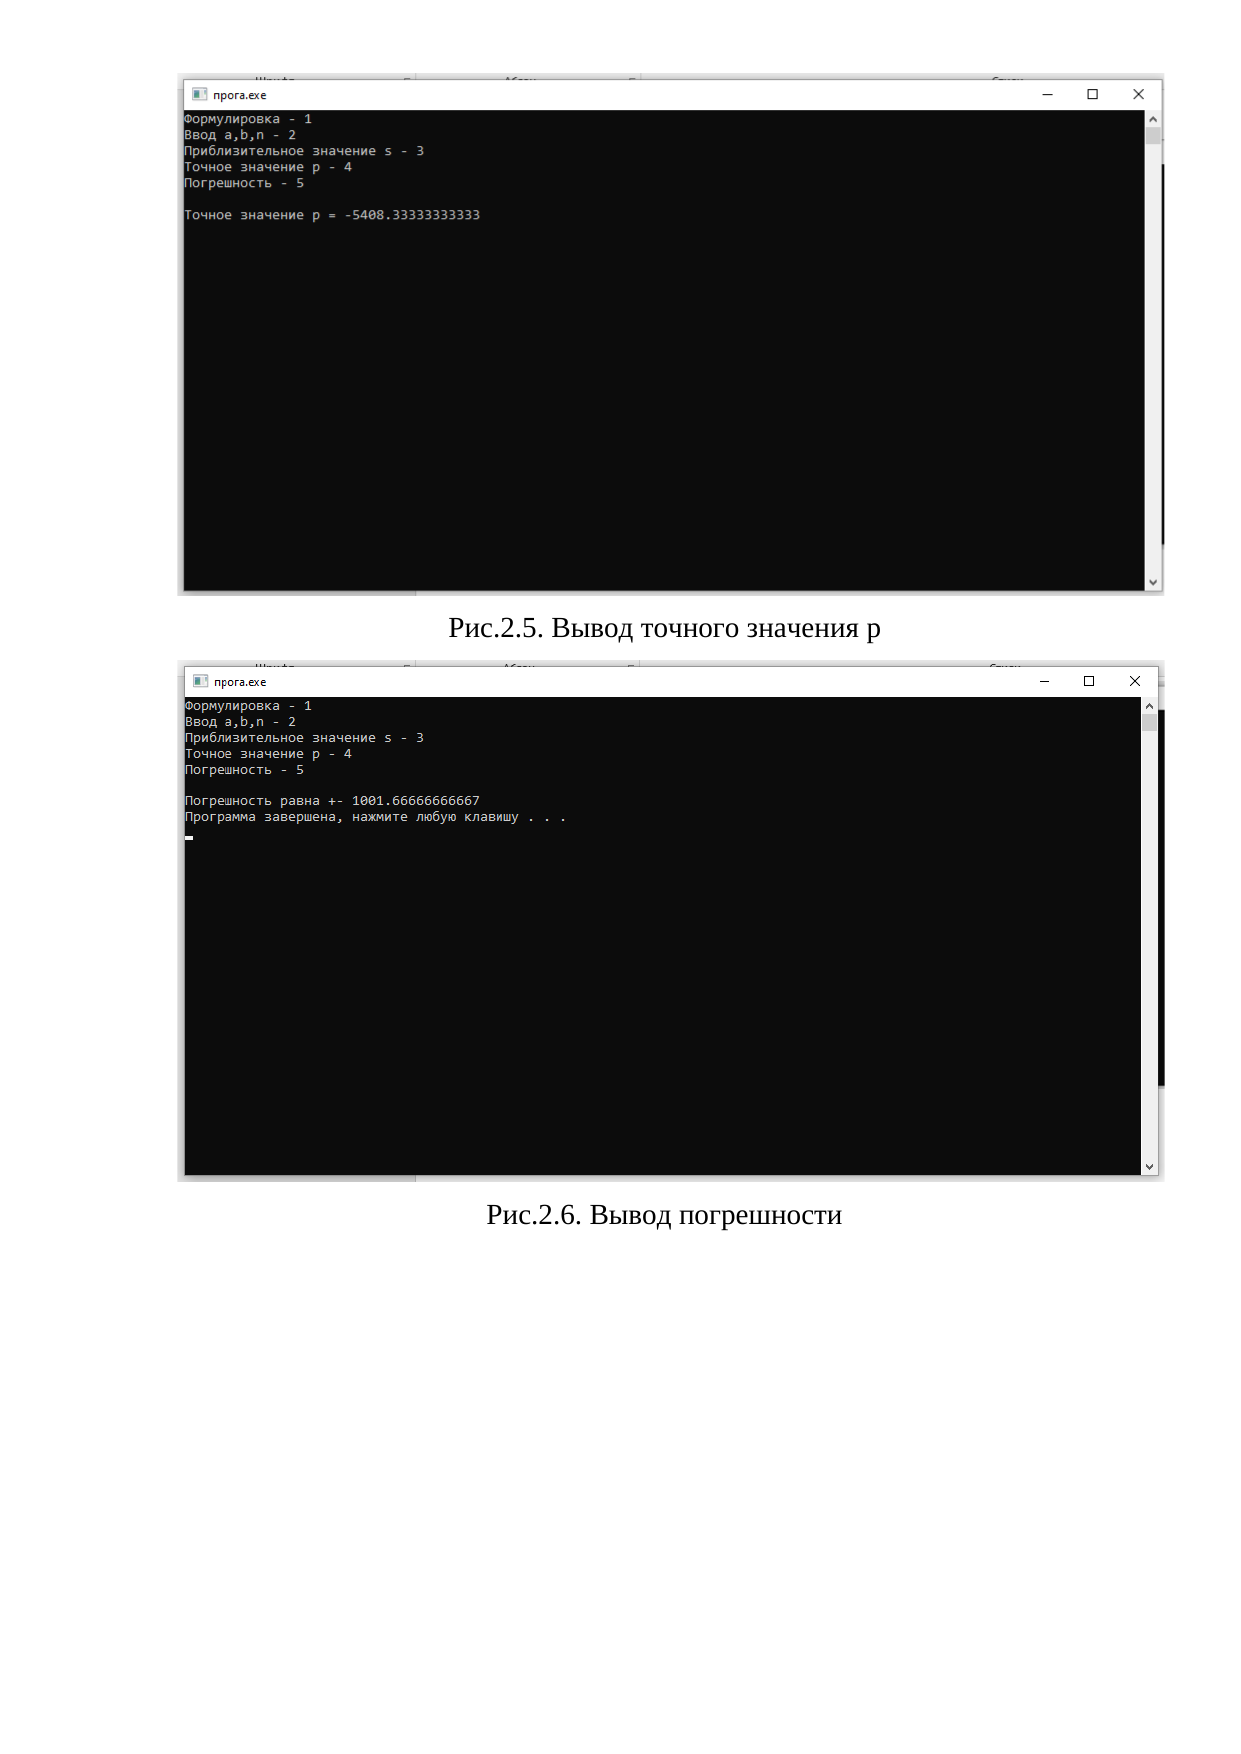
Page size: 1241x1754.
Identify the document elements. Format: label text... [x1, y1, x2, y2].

text Рис.2.5. Вывод точного значения p [177, 610, 1152, 644]
picture [177, 73, 1165, 596]
picture [177, 660, 1165, 1182]
text Рис.2.6. Вывод погрешности [177, 1197, 1152, 1230]
